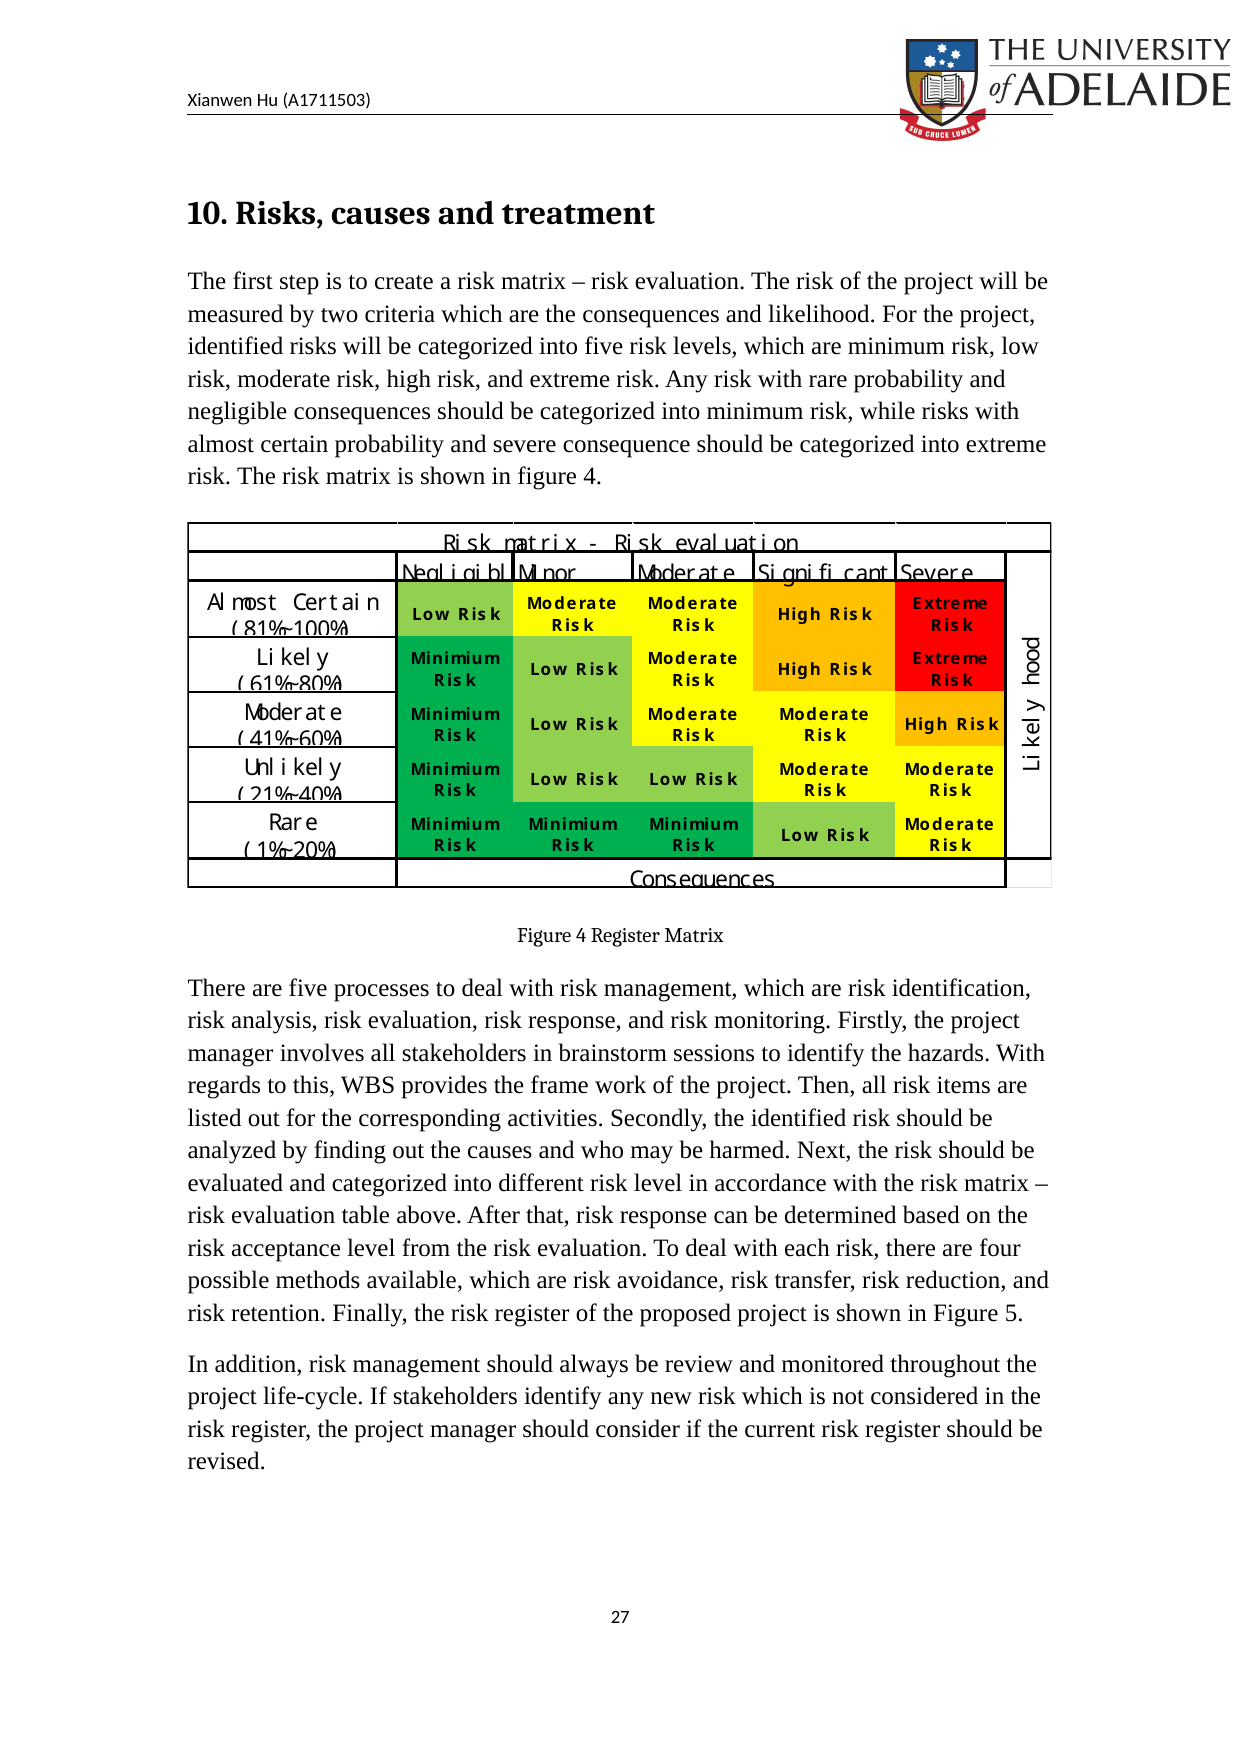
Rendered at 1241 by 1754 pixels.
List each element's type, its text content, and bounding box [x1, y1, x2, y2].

picture [899, 39, 1231, 141]
text The first step is to create a risk matrix – risk evaluation. The risk of the project will be measured by two criteria which are the consequences and likelihood. For the project, identified risks will be categorized into five risk levels, which are minimum risk, low risk, moderate risk, high risk, and extreme risk. Any risk with rare probability and negligible consequences should be categorized into minimum risk, while risks with almost certain probability and severe consequence should be categorized into extreme risk. The risk matrix is shown in figure 4. [187, 264, 1053, 492]
text In addition, risk management should always be review and monitored throughout the project life-cycle. If stakeholders identify any new risk which is not considered in the risk register, the project manager should consider if the current risk register should be revised. [187, 1347, 1053, 1477]
text There are five processes to deal with risk management, which are risk identification, risk analysis, risk evaluation, risk response, and risk monitoring. Firstly, the project manager involves all stakeholders in brainstorm sessions to identify the hazards. With regards to this, WBS provides the frame work of the project. Then, all risk items are listed out for the corresponding activities. Secondly, the identified risk should be analyzed by finding out the causes and who may be harmed. Next, the risk should be evaluated and categorized into different risk level in accordance with the risk matrix – risk evaluation table above. After that, risk response can be determined based on the risk acceptance level from the risk evaluation. To deal with each risk, there are four possible methods available, which are risk avoidance, risk transfer, risk reduction, and risk retention. Finally, the risk register of the proposed project is shown in Figure 5. [187, 971, 1053, 1328]
text 10. Risks, causes and treatment [187, 181, 1053, 246]
